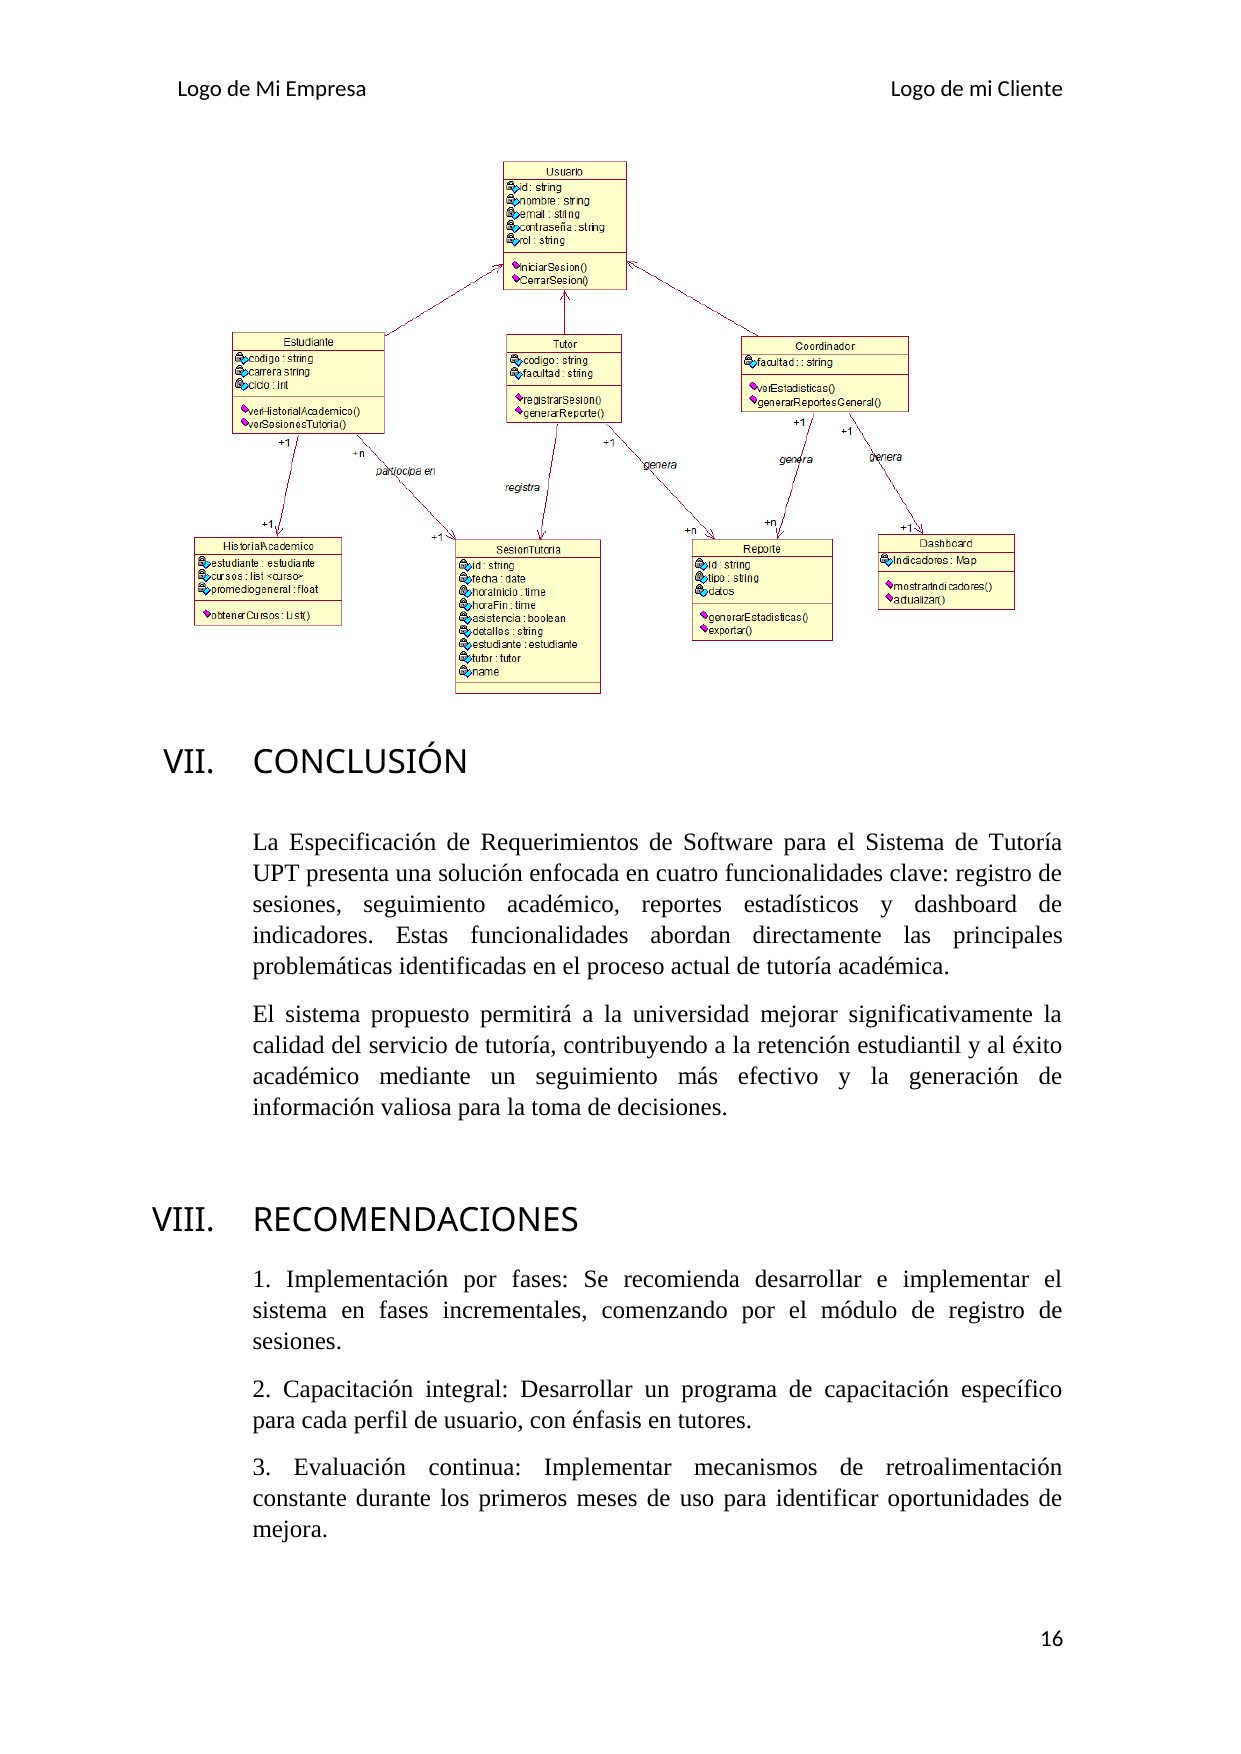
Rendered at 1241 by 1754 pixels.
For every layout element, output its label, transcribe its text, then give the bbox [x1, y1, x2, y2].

text 1. Implementación por fases: Se recomienda desarrollar e implementar el sistema en fases incrementales, comenzando por el módulo de registro de sesiones. [252, 1264, 1063, 1355]
text 2. Capacitación integral: Desarrollar un programa de capacitación específico para cada perfil de usuario, con énfasis en tutores. [252, 1374, 1063, 1433]
subtitle RECOMENDACIONES [215, 1196, 1063, 1241]
text 3. Evaluación continua: Implementar mecanismos de retroalimentación constante durante los primeros meses de uso para identificar oportunidades de mejora. [252, 1452, 1063, 1543]
text El sistema propuesto permitirá a la universidad mejorar significativamente la calidad del servicio de tutoría, contribuyendo a la retención estudiantil y al éxito académico mediante un seguimiento más efectivo y la generación de información valiosa para la toma de decisiones. [252, 999, 1063, 1121]
text La Especificación de Requerimientos de Software para el Sistema de Tutoría UPT presenta una solución enfocada en cuatro funcionalidades clave: registro de sesiones, seguimiento académico, reportes estadísticos y dashboard de indicadores. Estas funcionalidades abordan directamente las principales problemáticas identificadas en el proceso actual de tutoría académica. [252, 827, 1063, 980]
picture [177, 147, 1063, 711]
subtitle CONCLUSIÓN [215, 738, 1063, 783]
